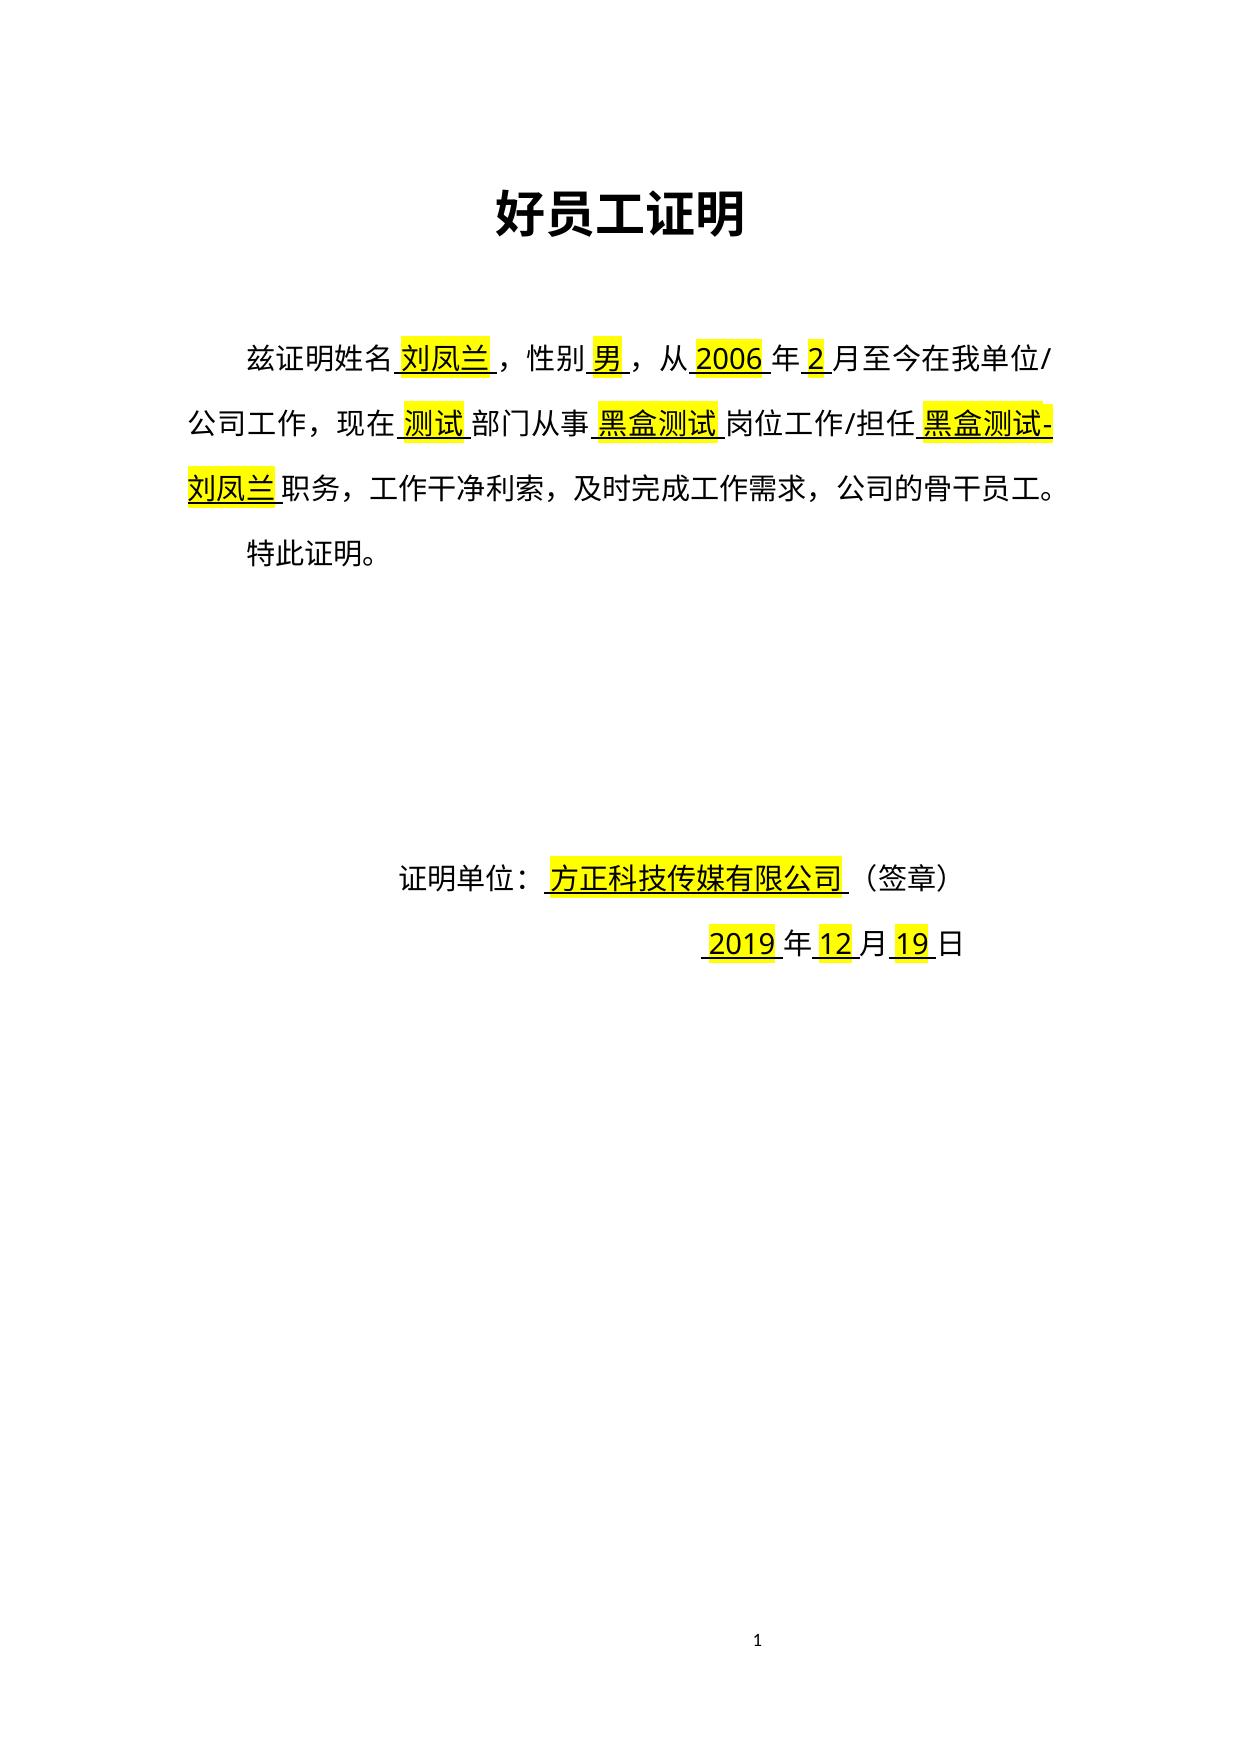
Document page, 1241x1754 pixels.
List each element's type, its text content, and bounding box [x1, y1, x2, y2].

text 特此证明。 [187, 519, 1053, 584]
text 2019 年 12 月 19 日 [187, 909, 965, 974]
text 好员工证明 [187, 162, 1053, 259]
text 兹证明姓名 刘凤兰 ，性别 男 ，从 2006 年 2 月至今在我单位/公司工作，现在 测试 部门从事 黑盒测试 岗位工作/担任 黑盒测试-刘凤兰 职务，工作干净利索，及时完成工作需求，公司的骨干员工。 [187, 324, 1053, 519]
text 证明单位： 方正科技传媒有限公司 （签章） [187, 844, 965, 909]
